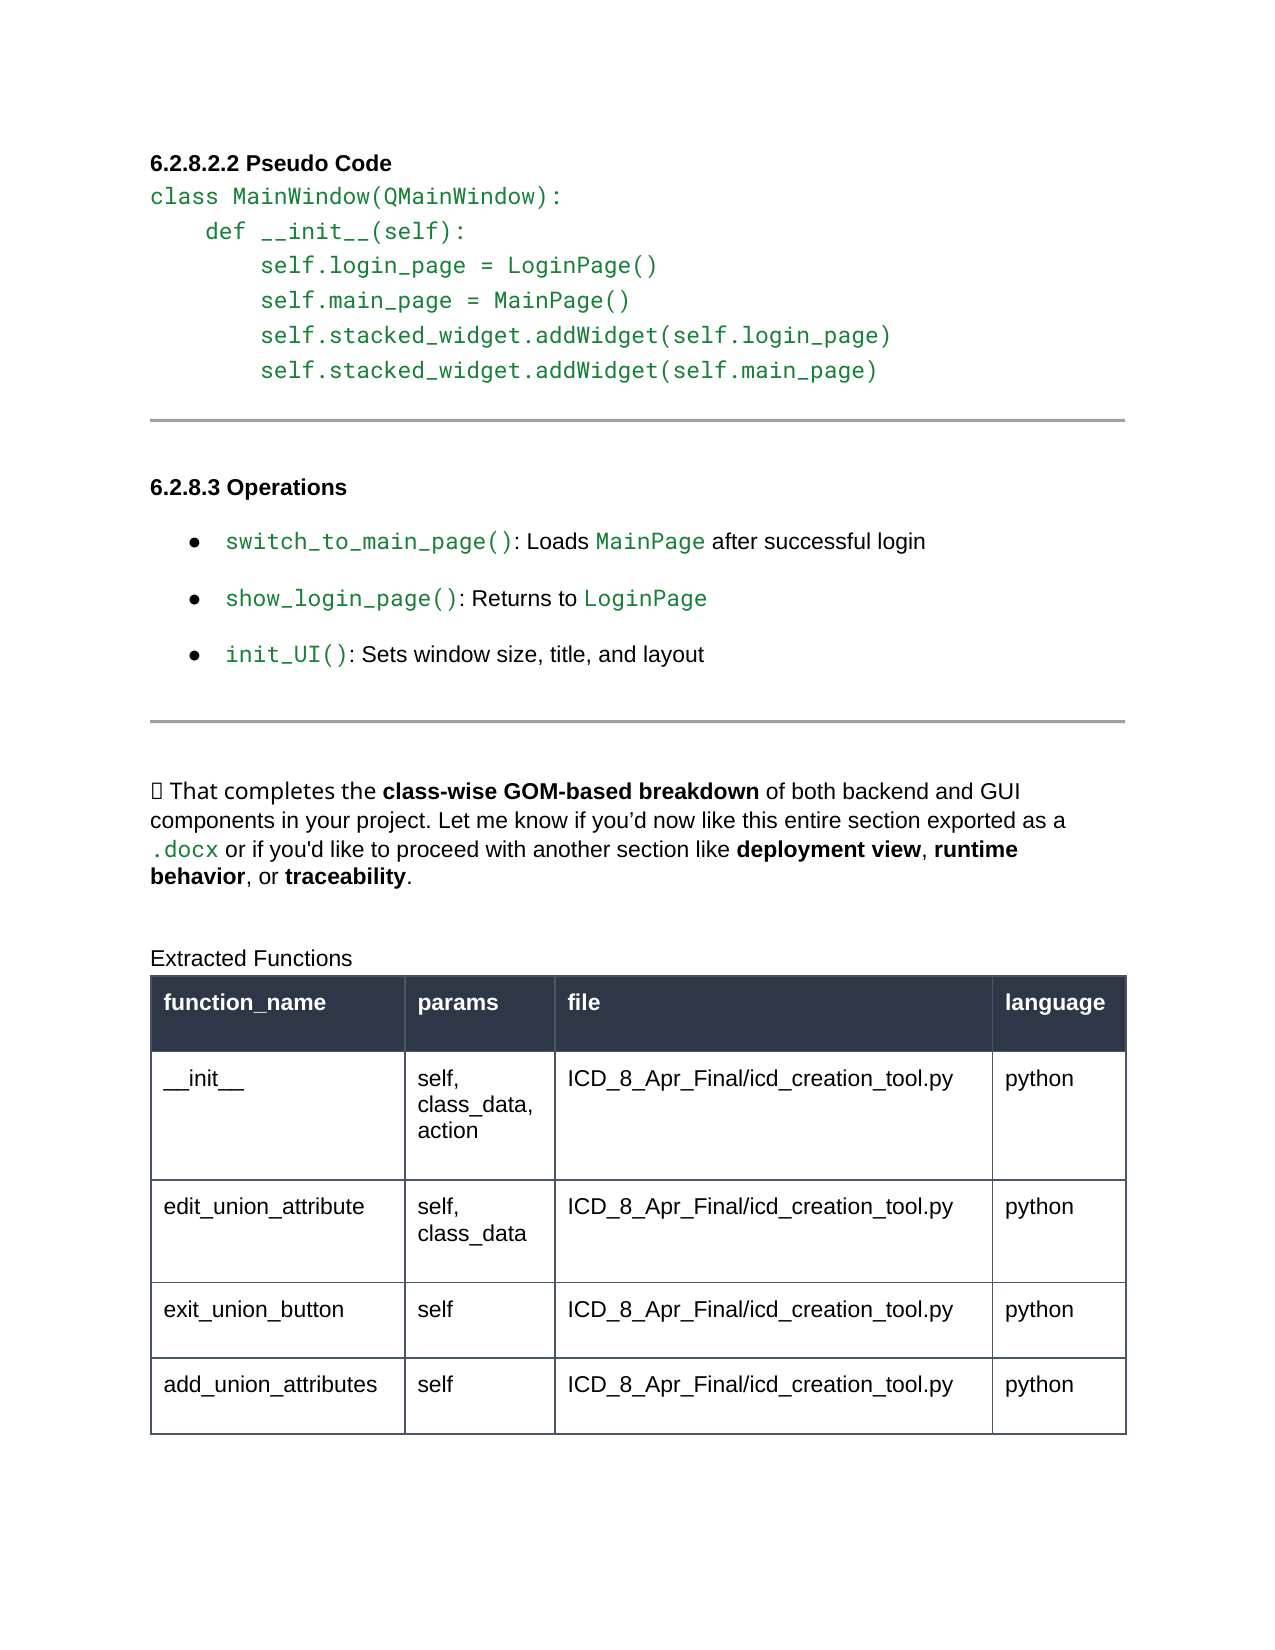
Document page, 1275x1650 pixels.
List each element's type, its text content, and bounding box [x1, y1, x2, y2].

text class MainWindow(QMainWindow): [150, 181, 1125, 211]
table_header file [556, 977, 992, 1051]
text ✅ That completes the class-wise GOM-based breakdown of both backend and GUI components in your project. Let me know if you’d now like this entire section exported as a .docx or if you'd like to proceed with another section like deployment view, runtime behavior, or traceability. [150, 775, 1125, 889]
table_cell ICD_8_Apr_Final/icd_creation_tool.py [556, 1283, 992, 1357]
list switch_to_main_page(): Loads MainPage after successful login [187, 525, 1125, 582]
text self.login_page = LoginPage() [150, 250, 1125, 280]
table_cell python [993, 1181, 1125, 1281]
text def __init__(self): [150, 215, 1125, 245]
subtitle 6.2.8.3 Operations [150, 474, 1125, 500]
table_cell self, class_data [406, 1181, 554, 1281]
text self.stacked_widget.addWidget(self.main_page) [150, 354, 1125, 384]
table_cell ICD_8_Apr_Final/icd_creation_tool.py [556, 1052, 992, 1179]
table_cell python [993, 1283, 1125, 1357]
table_header params [406, 977, 554, 1051]
table_cell ICD_8_Apr_Final/icd_creation_tool.py [556, 1181, 992, 1281]
table_cell self, class_data, action [406, 1052, 554, 1179]
table_cell python [993, 1359, 1125, 1433]
table_cell self [406, 1283, 554, 1357]
table_cell __init__ [152, 1052, 404, 1179]
table_cell exit_union_button [152, 1283, 404, 1357]
table_cell self [406, 1359, 554, 1433]
table_header language [993, 977, 1125, 1051]
table_header function_name [152, 977, 404, 1051]
text Extracted Functions [150, 945, 1125, 971]
table_cell ICD_8_Apr_Final/icd_creation_tool.py [556, 1359, 992, 1433]
table_cell edit_union_attribute [152, 1181, 404, 1281]
list show_login_page(): Returns to LoginPage [187, 582, 1125, 638]
text self.main_page = MainPage() [150, 284, 1125, 315]
list init_UI(): Sets window size, title, and layout [187, 638, 1125, 695]
text self.stacked_widget.addWidget(self.login_page) [150, 319, 1125, 349]
table_cell python [993, 1052, 1125, 1179]
subtitle 6.2.8.2.2 Pseudo Code [150, 150, 1125, 176]
table_cell add_union_attributes [152, 1359, 404, 1433]
